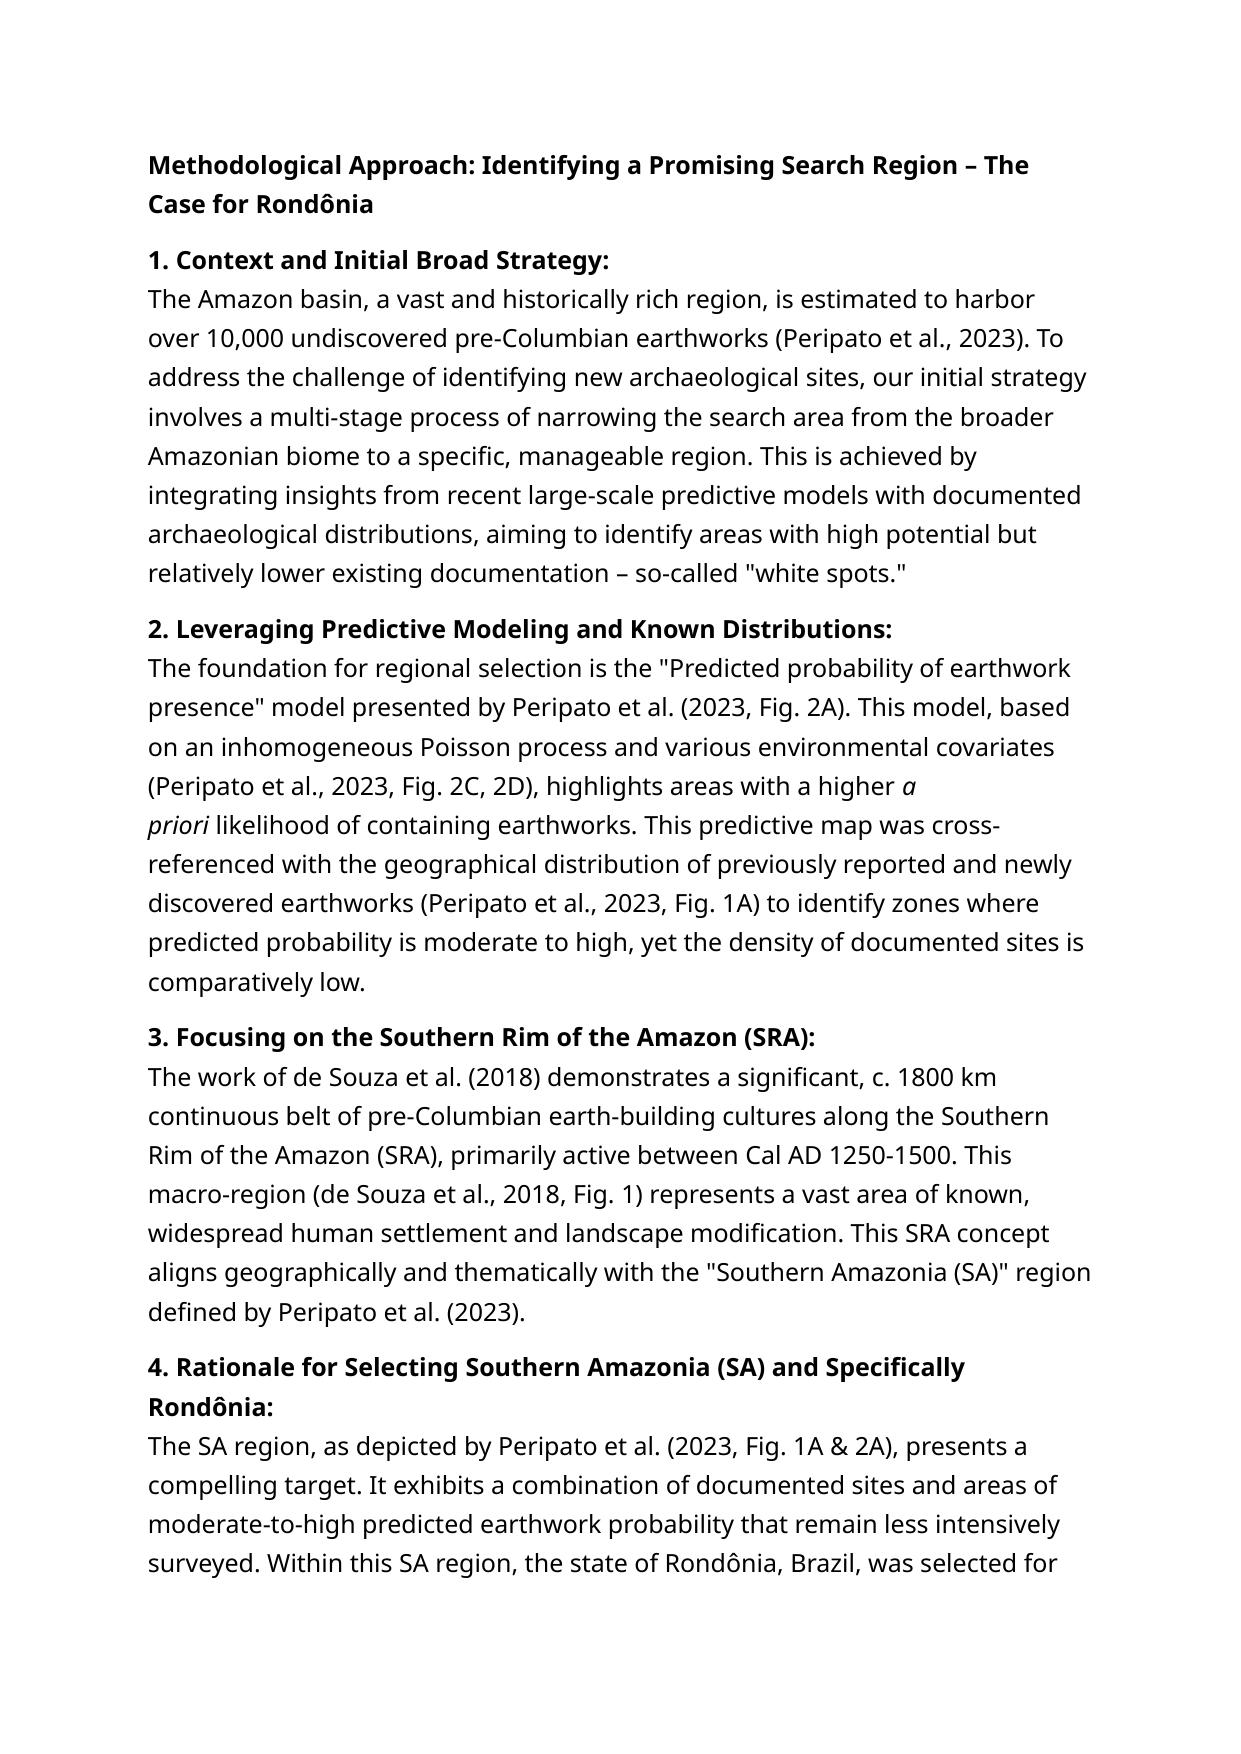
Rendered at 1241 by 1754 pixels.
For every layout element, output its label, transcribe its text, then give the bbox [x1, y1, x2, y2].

text 1. Context and Initial Broad Strategy: The Amazon basin, a vast and historically rich region, is estimated to harbor over 10,000 undiscovered pre-Columbian earthworks (Peripato et al., 2023). To address the challenge of identifying new archaeological sites, our initial strategy involves a multi-stage process of narrowing the search area from the broader Amazonian biome to a specific, manageable region. This is achieved by integrating insights from recent large-scale predictive models with documented archaeological distributions, aiming to identify areas with high potential but relatively lower existing documentation – so-called "white spots." [148, 243, 1093, 590]
text 2. Leveraging Predictive Modeling and Known Distributions: The foundation for regional selection is the "Predicted probability of earthwork presence" model presented by Peripato et al. (2023, Fig. 2A). This model, based on an inhomogeneous Poisson process and various environmental covariates (Peripato et al., 2023, Fig. 2C, 2D), highlights areas with a higher a priori likelihood of containing earthworks. This predictive map was cross-referenced with the geographical distribution of previously reported and newly discovered earthworks (Peripato et al., 2023, Fig. 1A) to identify zones where predicted probability is moderate to high, yet the density of documented sites is comparatively low. [148, 612, 1093, 998]
text Methodological Approach: Identifying a Promising Search Region – The Case for Rondônia [148, 148, 1093, 221]
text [148, 1350, 1093, 1580]
text 3. Focusing on the Southern Rim of the Amazon (SRA): The work of de Souza et al. (2018) demonstrates a significant, c. 1800 km continuous belt of pre-Columbian earth-building cultures along the Southern Rim of the Amazon (SRA), primarily active between Cal AD 1250-1500. This macro-region (de Souza et al., 2018, Fig. 1) represents a vast area of known, widespread human settlement and landscape modification. This SRA concept aligns geographically and thematically with the "Southern Amazonia (SA)" region defined by Peripato et al. (2023). [148, 1020, 1093, 1328]
